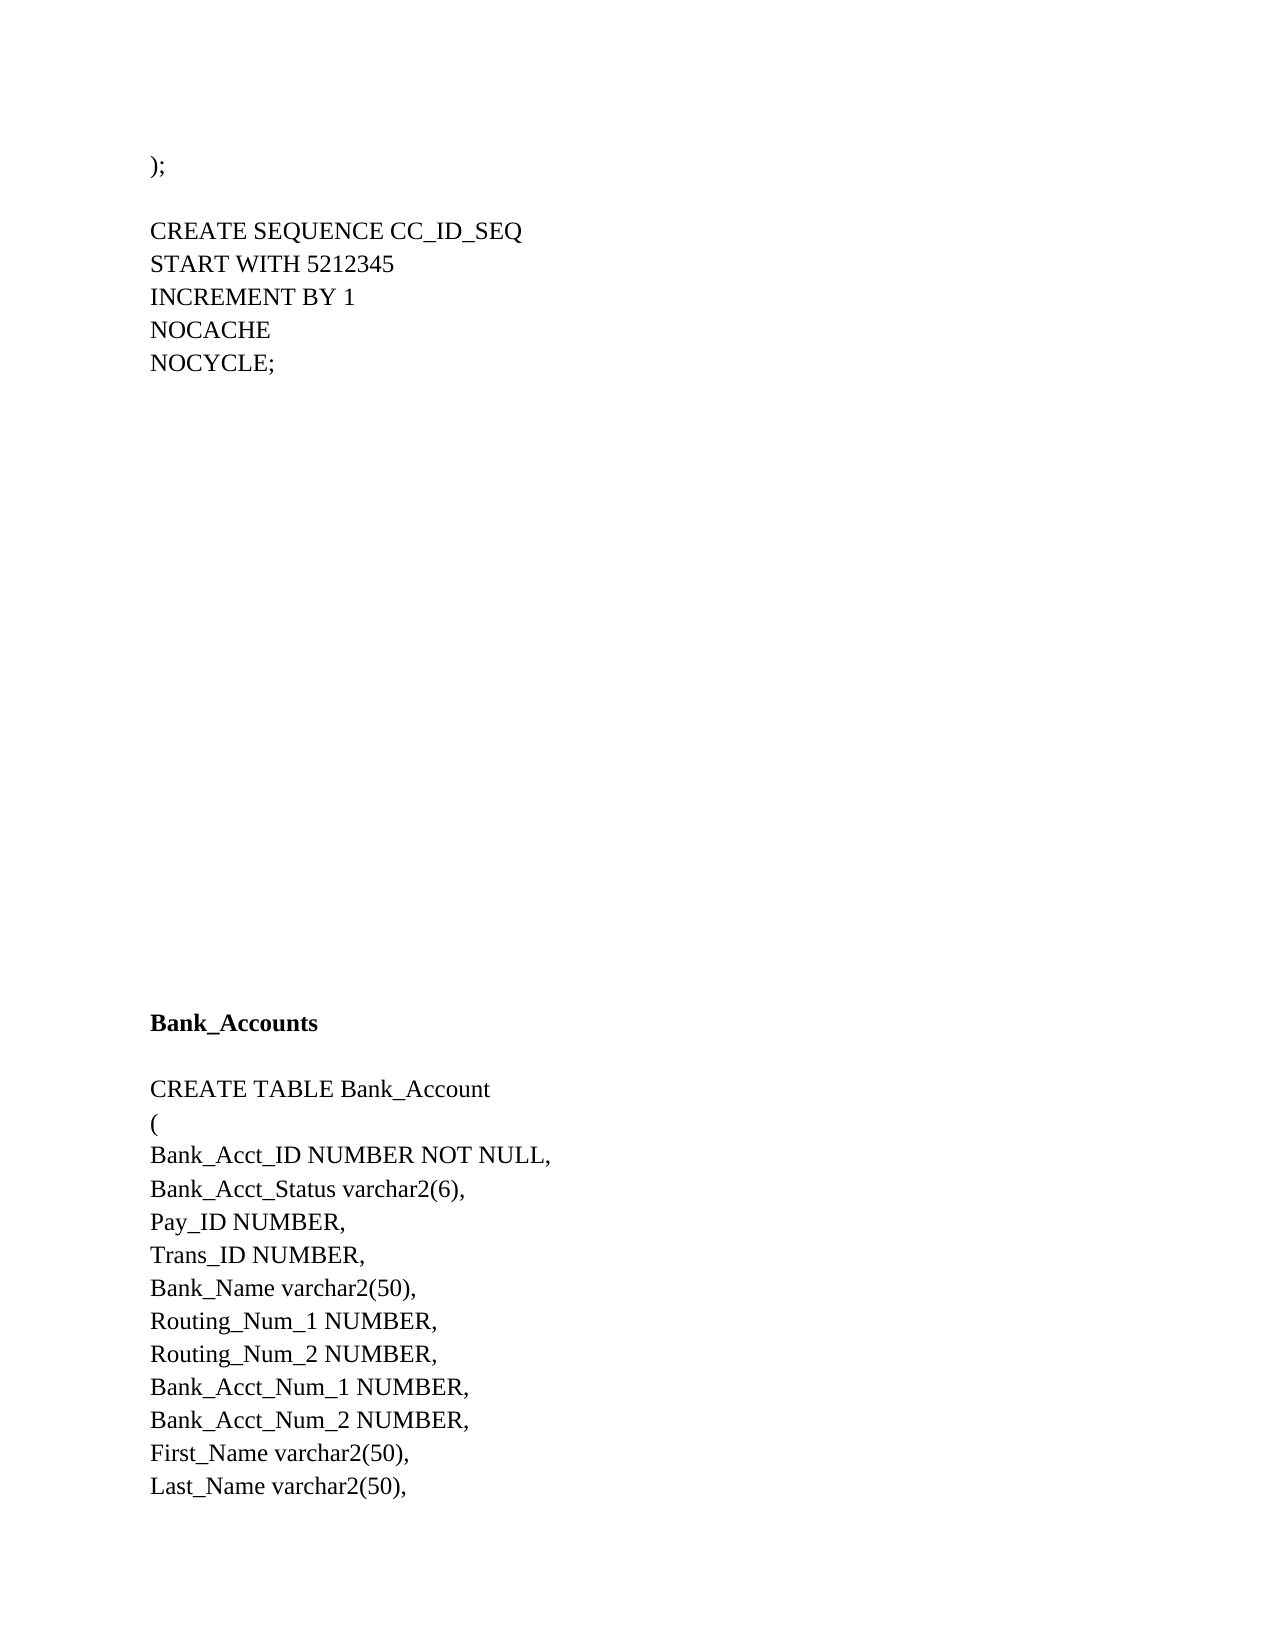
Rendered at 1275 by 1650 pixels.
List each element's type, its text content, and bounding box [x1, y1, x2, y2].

text Bank_Acct_Num_1 NUMBER, [150, 1372, 1125, 1401]
text First_Name varchar2(50), [150, 1438, 1125, 1467]
text Bank_Acct_Status varchar2(6), [150, 1174, 1125, 1202]
text Bank_Accounts [150, 1008, 1125, 1037]
text NOCACHE [150, 315, 1125, 344]
text CREATE TABLE Bank_Account [150, 1074, 1125, 1103]
text ); [150, 150, 1125, 179]
text Bank_Acct_Num_2 NUMBER, [150, 1405, 1125, 1433]
text INCREMENT BY 1 [150, 282, 1125, 311]
text Pay_ID NUMBER, [150, 1207, 1125, 1235]
text Last_Name varchar2(50), [150, 1471, 1125, 1499]
text Trans_ID NUMBER, [150, 1240, 1125, 1268]
text Routing_Num_2 NUMBER, [150, 1339, 1125, 1367]
text Bank_Acct_ID NUMBER NOT NULL, [150, 1141, 1125, 1169]
text Bank_Name varchar2(50), [150, 1273, 1125, 1301]
text NOCYCLE; [150, 348, 1125, 377]
text Routing_Num_1 NUMBER, [150, 1306, 1125, 1334]
text CREATE SEQUENCE CC_ID_SEQ [150, 216, 1125, 245]
text START WITH 5212345 [150, 249, 1125, 278]
text ( [150, 1108, 1125, 1136]
